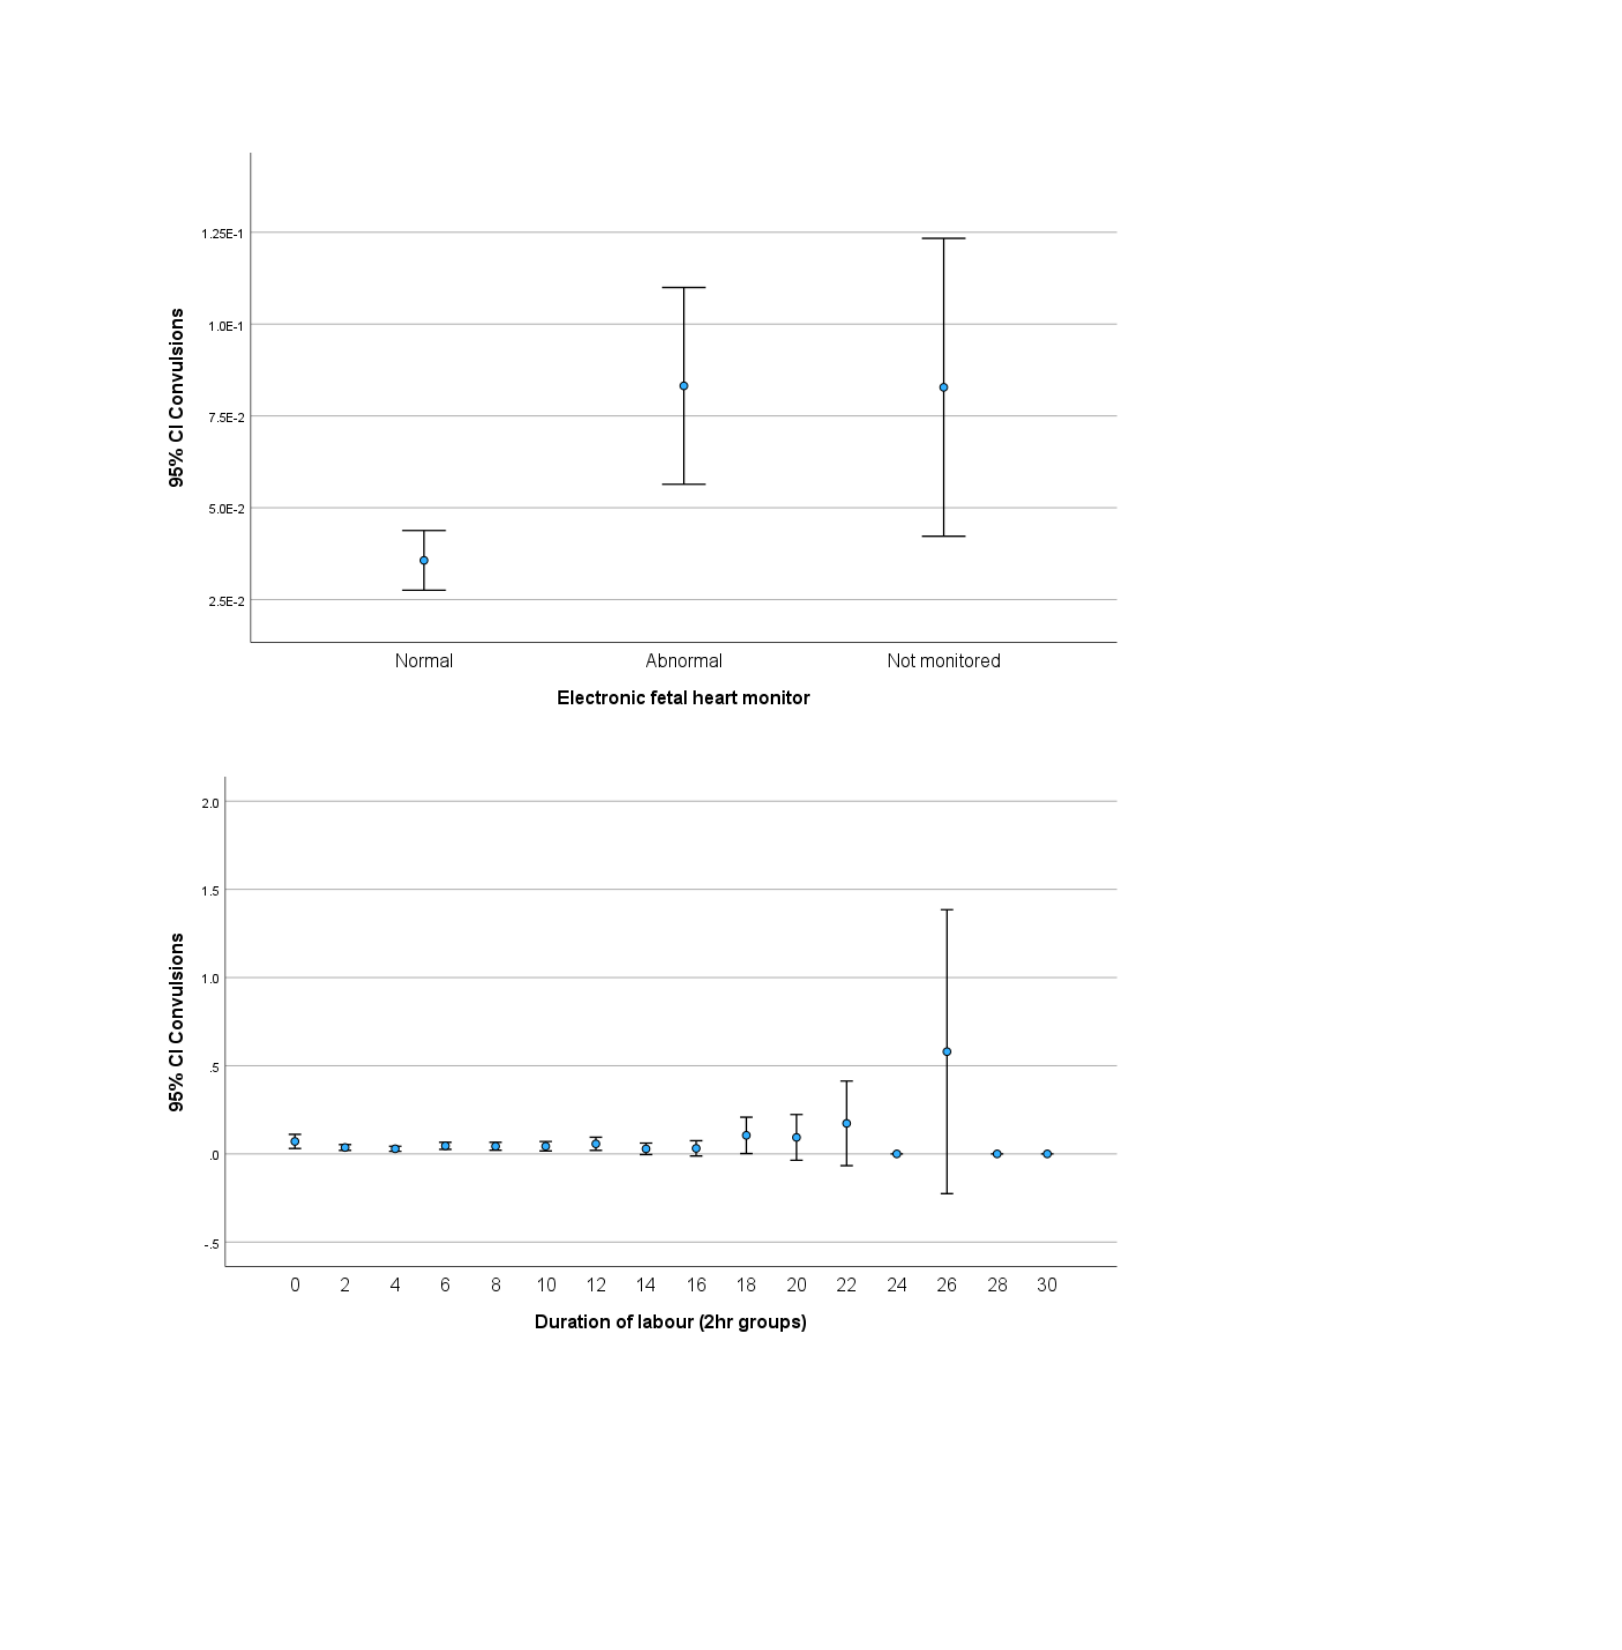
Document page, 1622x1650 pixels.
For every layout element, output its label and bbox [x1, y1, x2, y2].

picture [147, 771, 1128, 1348]
picture [147, 147, 1128, 724]
